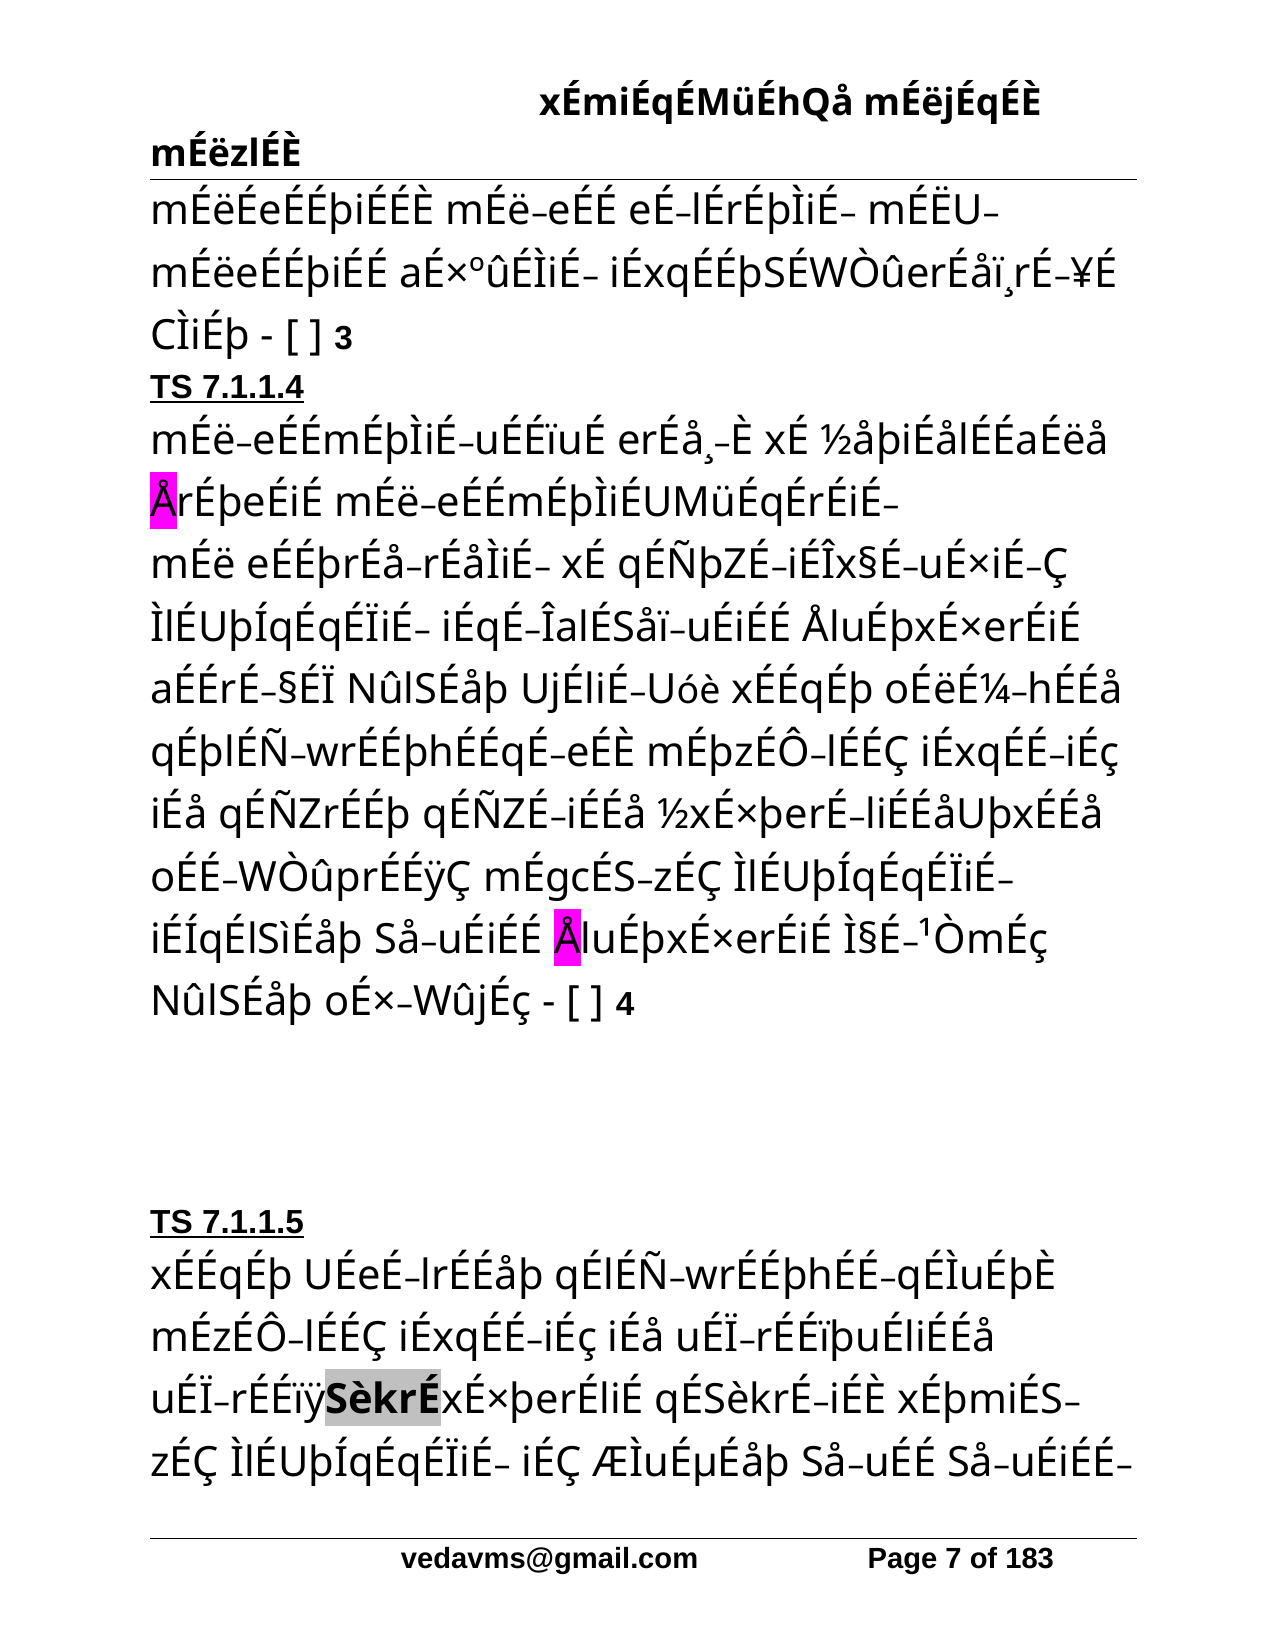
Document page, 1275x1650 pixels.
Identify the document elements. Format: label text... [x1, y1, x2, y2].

text mÉë–eÉÉmÉþÌiÉ–uÉÉïuÉ erÉå¸–È xÉ ½åþiÉålÉÉaÉëå ÅrÉþeÉiÉ mÉë–eÉÉmÉþÌiÉUMüÉqÉrÉiÉ– [150, 409, 1137, 529]
text mÉë eÉÉþrÉå–rÉåÌiÉ– xÉ qÉÑþZÉ–iÉÎx§É–uÉ×iÉ–Ç ÌlÉUþÍqÉqÉÏiÉ– iÉqÉ–ÎalÉSåï–uÉiÉÉ ÅluÉþxÉ×erÉiÉ [150, 534, 1137, 653]
text xÉÉqÉþ UÉeÉ–lrÉÉåþ qÉlÉÑ–wrÉÉþhÉÉ–qÉÌuÉþÈ mÉzÉÔ–lÉÉÇ iÉxqÉÉ–iÉç iÉå uÉÏ–rÉÉïþuÉliÉÉå [150, 1244, 1137, 1364]
text iÉÍqÉlSìÉåþ Så–uÉiÉÉ ÅluÉþxÉ×erÉiÉ Ì§É–¹ÒmÉç NûlSÉåþ oÉ×–WûjÉç - [ ] 4 [150, 909, 1137, 1028]
text aÉÉrÉ–§ÉÏ NûlSÉåþ UjÉliÉ–Uóè xÉÉqÉþ oÉëÉ¼–hÉÉå qÉþlÉÑ–wrÉÉþhÉÉqÉ–eÉÈ mÉþzÉÔ–lÉÉÇ iÉxqÉÉ–iÉç iÉå qÉÑZrÉÉþ qÉÑZÉ–iÉÉå ½xÉ×þerÉ–liÉÉåUþxÉÉå oÉÉ–WÒûprÉÉÿÇ mÉgcÉS–zÉÇ ÌlÉUþÍqÉqÉÏiÉ– [150, 659, 1137, 903]
text TS 7.1.1.5 [150, 1202, 1137, 1241]
text rÉ L–uÉÇ ÆÌuÉ–²ÉlÉþÎalÉ¹Éå–qÉålÉ– rÉeÉþiÉå– mÉëÉeÉÉþiÉÉÈ mÉë–eÉÉ eÉ–lÉrÉþÌiÉ– mÉËU– mÉëeÉÉþiÉÉ aÉ×ºûÉÌiÉ– iÉxqÉÉþSÉWÒûerÉåï¸rÉ–¥É CÌiÉþ - [ ] 3 [150, 180, 1166, 362]
text TS 7.1.1.4 [150, 367, 1137, 406]
